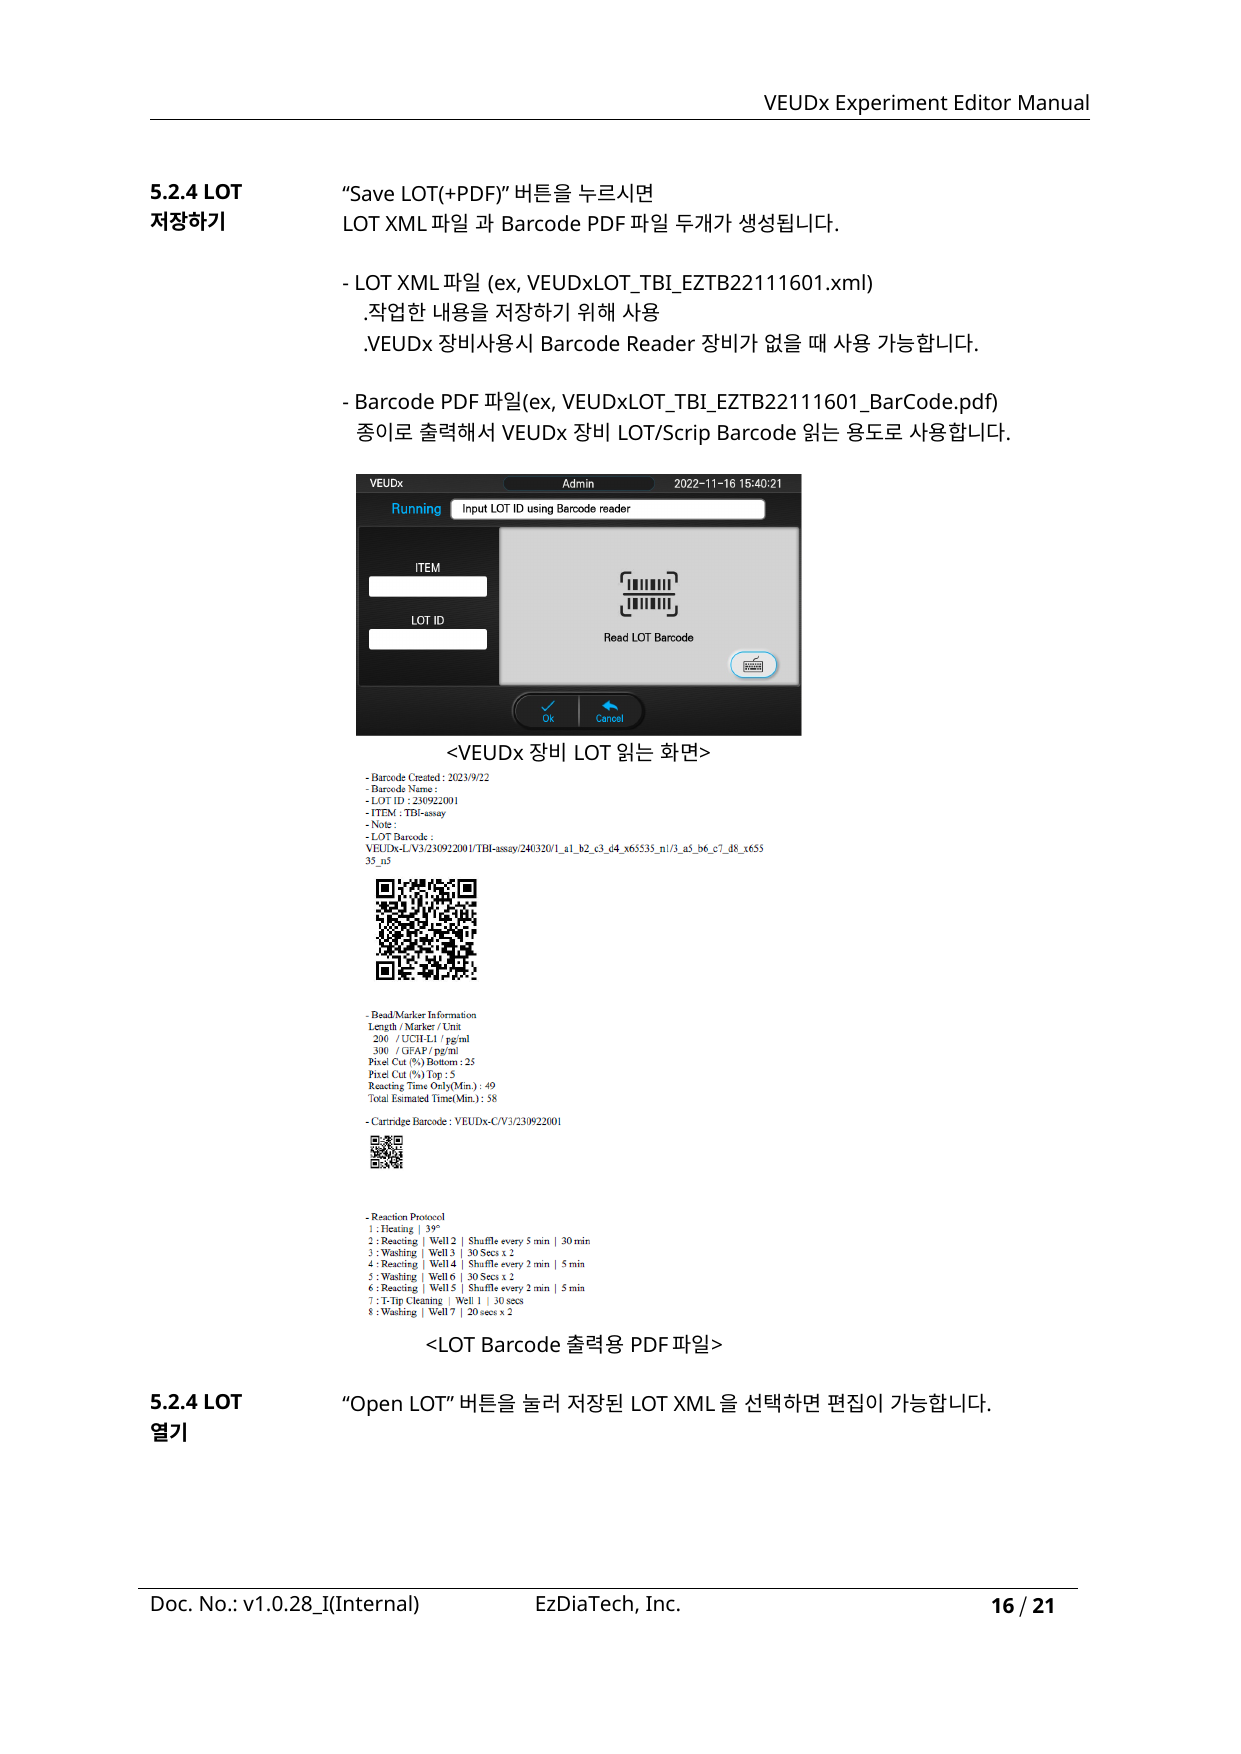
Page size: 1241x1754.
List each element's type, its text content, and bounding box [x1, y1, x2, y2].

table_cell 5.2.4 LOT 열기 [139, 1387, 331, 1446]
picture [356, 474, 802, 736]
table_cell 5.2.4 LOT 저장하기 [139, 177, 331, 1387]
table_cell “Open LOT” 버튼을 눌러 저장된 LOT XML을 선택하면 편집이 가능합니다. [331, 1387, 1079, 1446]
picture [356, 766, 784, 1329]
